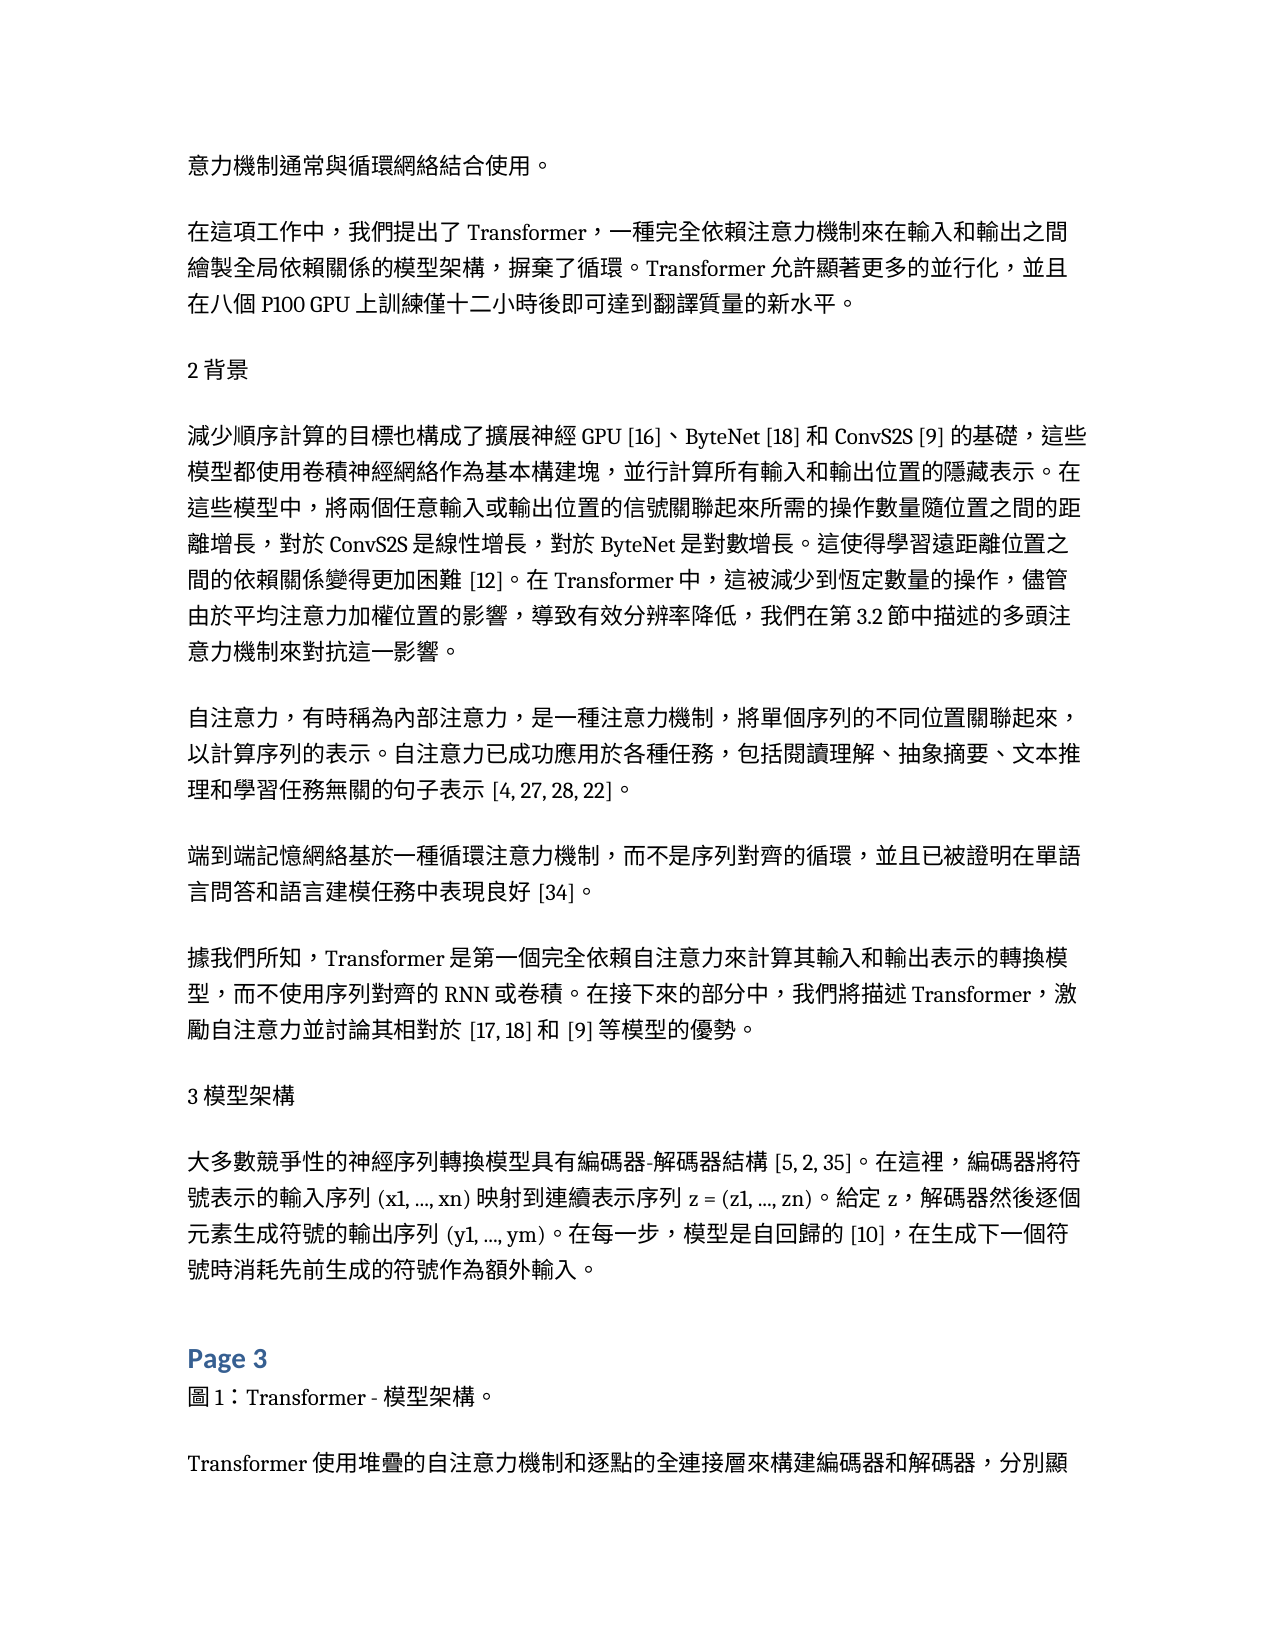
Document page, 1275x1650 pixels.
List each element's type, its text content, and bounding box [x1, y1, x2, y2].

subtitle Page 3 [187, 1340, 1087, 1376]
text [187, 150, 1087, 1285]
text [187, 1381, 1087, 1478]
